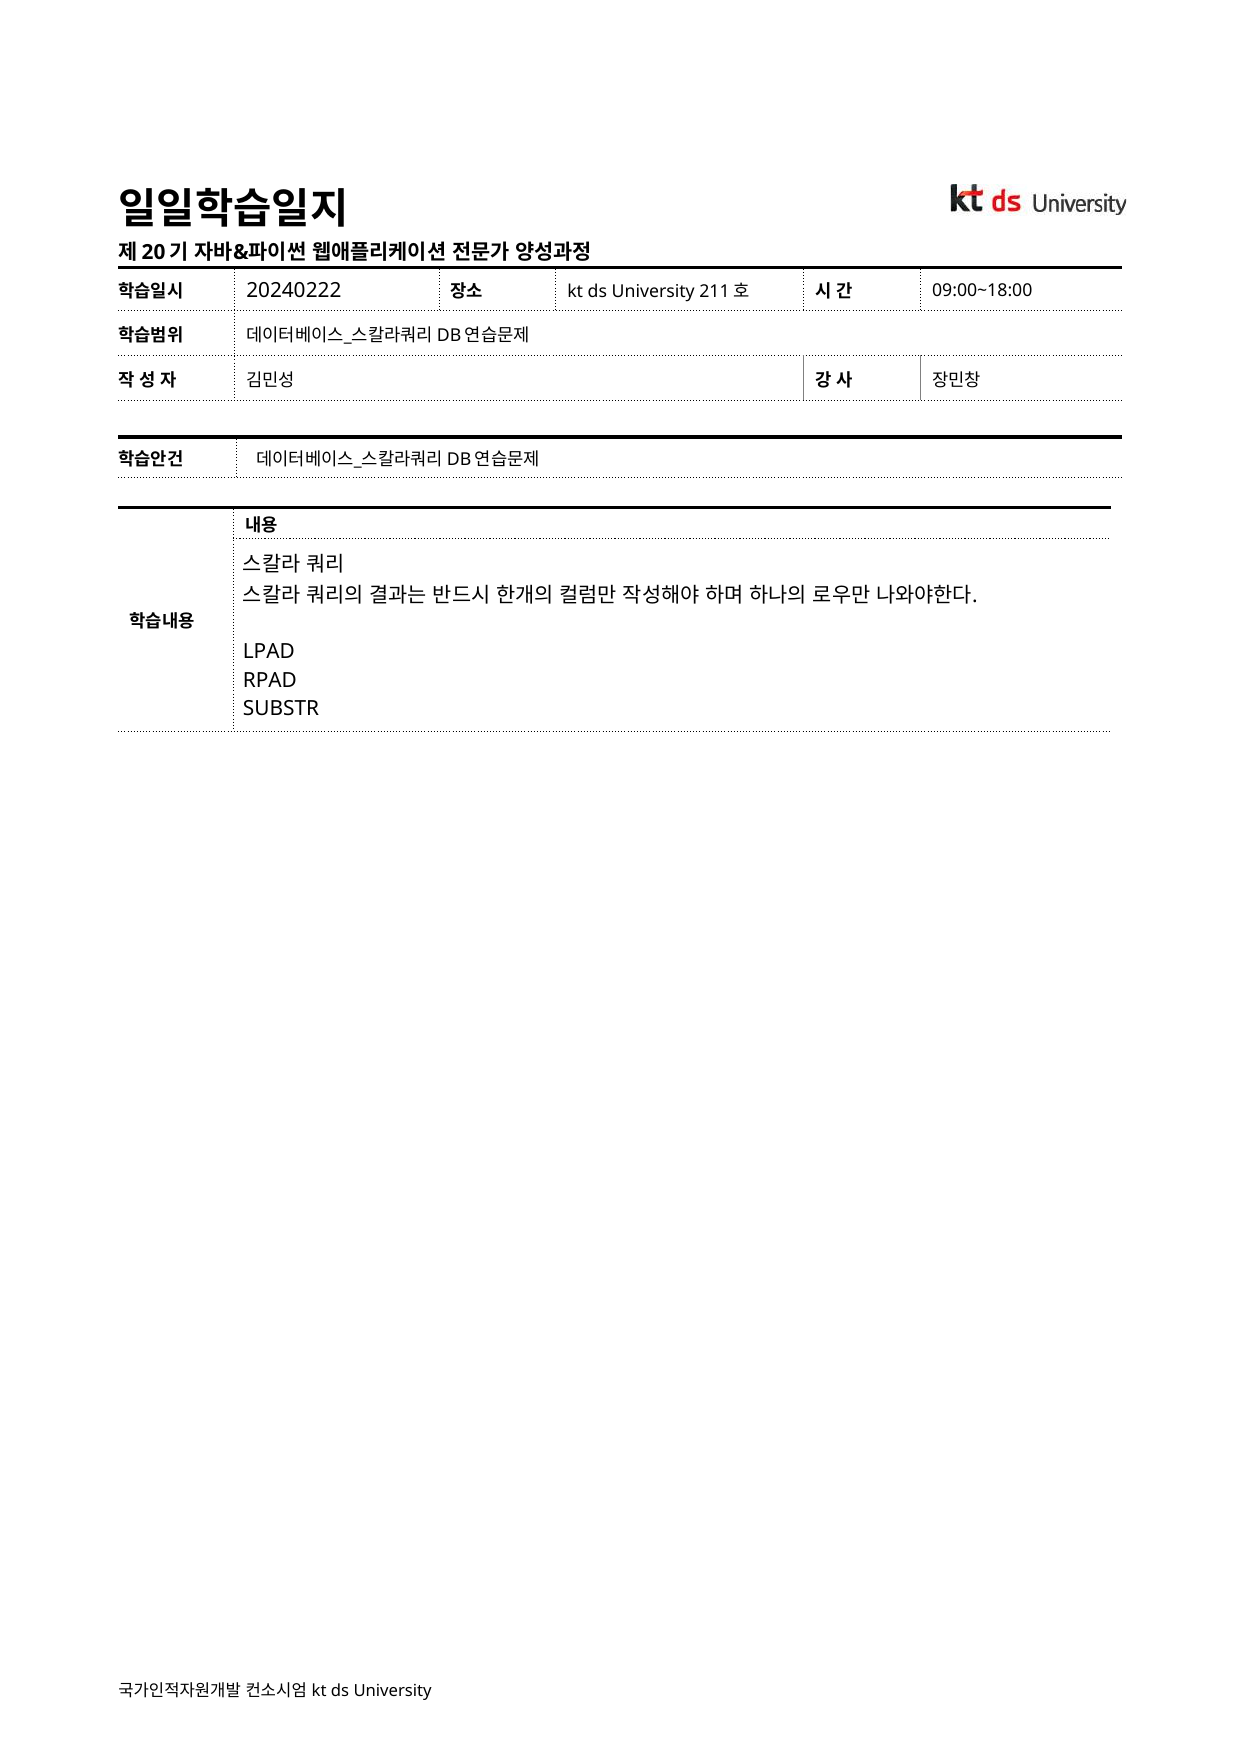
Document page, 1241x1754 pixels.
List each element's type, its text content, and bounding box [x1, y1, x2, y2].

table_header 09:00~18:00 [921, 269, 1122, 310]
table_cell 김민성 [235, 355, 803, 400]
table_header 데이터베이스_스칼라쿼리DB연습문제 [236, 439, 1122, 477]
table_header 학습내용 [118, 509, 234, 731]
text 제20기 자바&파이썬 웹애플리케이션 전문가 양성과정 [118, 235, 1122, 266]
table_header kt ds University 211호 [556, 269, 804, 310]
text 일일학습일지 [118, 175, 1122, 235]
table_header 학습일시 [118, 269, 235, 310]
picture [950, 184, 1127, 216]
table_cell 스칼라 쿼리 스칼라 쿼리의 결과는 반드시 한개의 컬럼만 작성해야 하며 하나의 로우만 나와야한다. LPAD RPAD SUBSTR [234, 538, 1111, 731]
table_header 장소 [439, 269, 556, 310]
table_cell 학습범위 [118, 310, 235, 355]
table_header 시 간 [804, 269, 921, 310]
table_cell 강 사 [804, 355, 920, 400]
table_header 학습안건 [118, 439, 236, 477]
table_header 20240222 [235, 269, 439, 310]
table_cell 장민창 [921, 355, 1122, 400]
table_cell 작 성 자 [118, 355, 235, 400]
table_cell 데이터베이스_스칼라쿼리DB연습문제 [235, 310, 1122, 355]
table_header 내용 [234, 509, 1111, 538]
